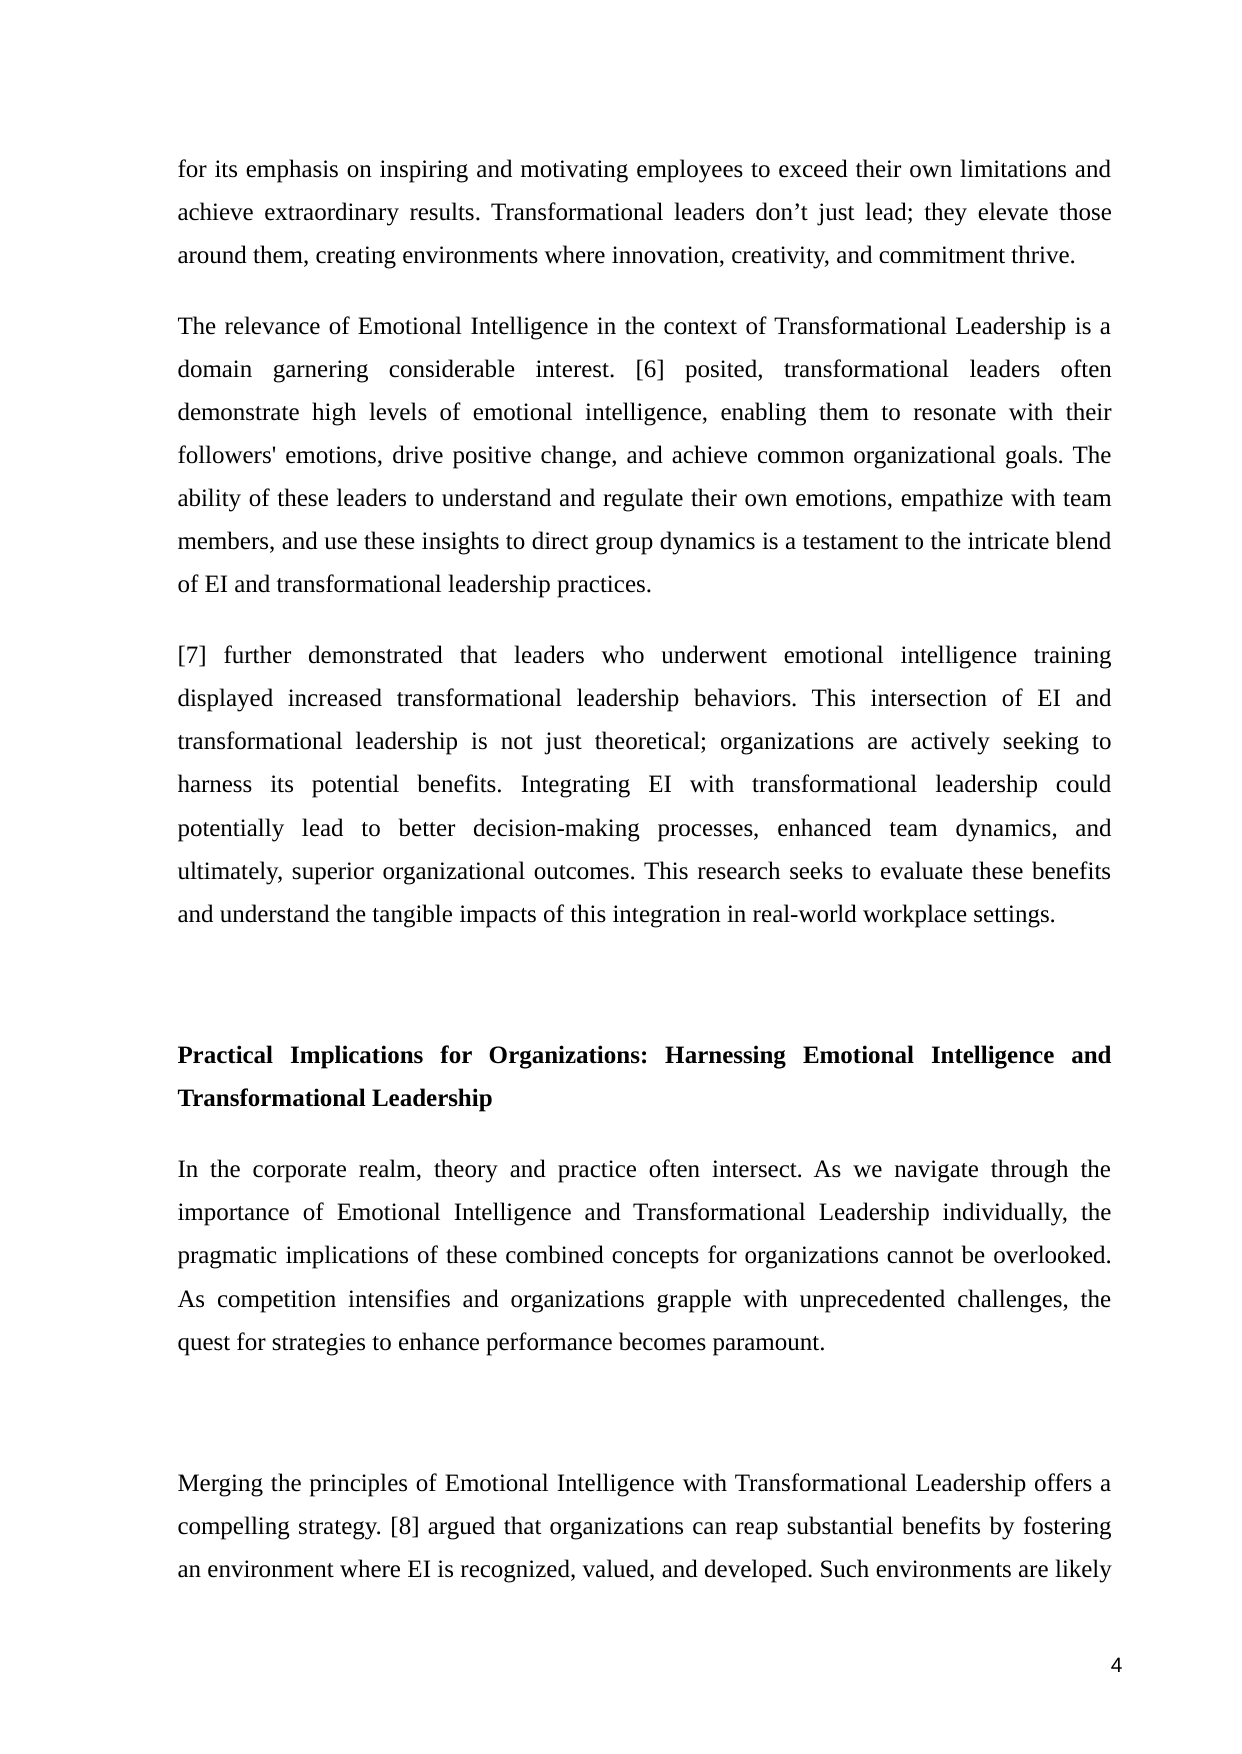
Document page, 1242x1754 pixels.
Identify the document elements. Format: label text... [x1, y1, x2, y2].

text In the corporate realm, theory and practice often intersect. As we navigate through the importance of Emotional Intelligence and Transformational Leadership individually, the pragmatic implications of these combined concepts for organizations cannot be overlooked. As competition intensifies and organizations grapple with unprecedented challenges, the quest for strategies to enhance performance becomes paramount. [177, 1154, 1112, 1356]
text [177, 1468, 1112, 1583]
text Practical Implications for Organizations: Harnessing Emotional Intelligence and Transformational Leadership [177, 1040, 1112, 1112]
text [177, 154, 1112, 269]
text The relevance of Emotional Intelligence in the context of Transformational Leadership is a domain garnering considerable interest. [6] posited, transformational leaders often demonstrate high levels of emotional intelligence, enabling them to resonate with their followers' emotions, drive positive change, and achieve common organizational goals. The ability of these leaders to understand and regulate their own emotions, empathize with team members, and use these insights to direct group dynamics is a testament to the intricate blend of EI and transformational leadership practices. [177, 311, 1112, 598]
text [7] further demonstrated that leaders who underwent emotional intelligence training displayed increased transformational leadership behaviors. This intersection of EI and transformational leadership is not just theoretical; organizations are actively seeking to harness its potential benefits. Integrating EI with transformational leadership could potentially lead to better decision-making processes, enhanced team dynamics, and ultimately, superior organizational outcomes. This research seeks to evaluate these benefits and understand the tangible impacts of this integration in real-world workplace settings. [177, 640, 1112, 928]
